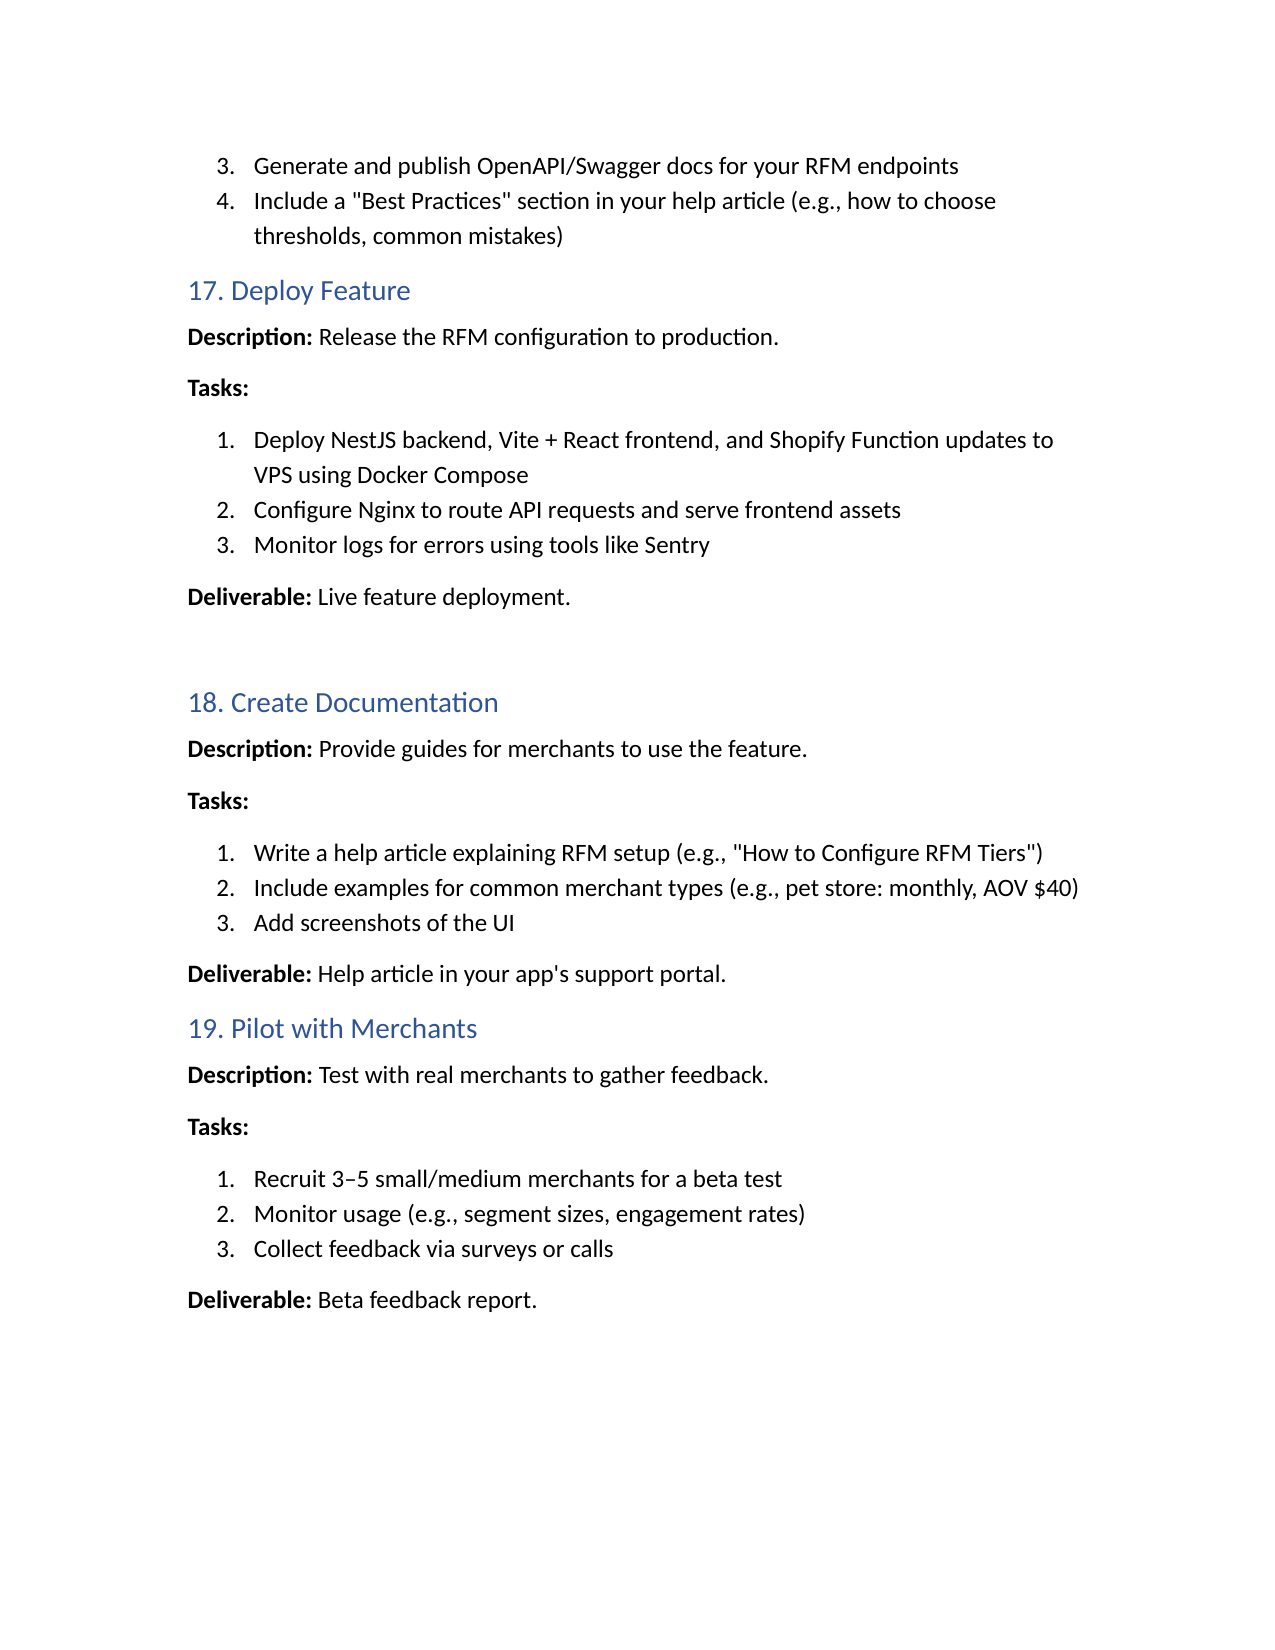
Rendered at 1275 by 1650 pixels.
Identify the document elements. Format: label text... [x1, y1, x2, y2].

list Include examples for common merchant types (e.g., pet store: monthly, AOV $40) [216, 872, 1087, 902]
text Description: Release the RFM configuration to production. [187, 321, 1087, 351]
text Description: Test with real merchants to gather feedback. [187, 1059, 1087, 1090]
list Generate and publish OpenAPI/Swagger docs for your RFM endpoints [216, 150, 1087, 181]
list Add screenshots of the UI [216, 907, 1087, 937]
text Deliverable: Beta feedback report. [187, 1284, 1087, 1315]
subtitle 17. Deploy Feature [187, 272, 1087, 307]
list Configure Nginx to route API requests and serve frontend assets [216, 494, 1087, 525]
subtitle 18. Create Documentation [187, 684, 1087, 720]
list Collect feedback via surveys or calls [216, 1233, 1087, 1263]
list Write a help article explaining RFM setup (e.g., "How to Configure RFM Tiers") [216, 837, 1087, 867]
text Tasks: [187, 1111, 1087, 1142]
text Deliverable: Help article in your app's support portal. [187, 958, 1087, 989]
text Tasks: [187, 785, 1087, 816]
list Monitor logs for errors using tools like Sentry [216, 529, 1087, 560]
list Deploy NestJS backend, Vite + React frontend, and Shopify Function updates to VPS using Docker Compose [216, 424, 1087, 490]
list Include a "Best Practices" section in your help article (e.g., how to choose thresholds, common mistakes) [216, 185, 1087, 251]
list Recruit 3–5 small/medium merchants for a beta test [216, 1163, 1087, 1193]
text Description: Provide guides for merchants to use the feature. [187, 733, 1087, 764]
list Monitor usage (e.g., segment sizes, engagement rates) [216, 1198, 1087, 1228]
text Deliverable: Live feature deployment. [187, 581, 1087, 611]
subtitle 19. Pilot with Merchants [187, 1010, 1087, 1046]
text Tasks: [187, 373, 1087, 403]
